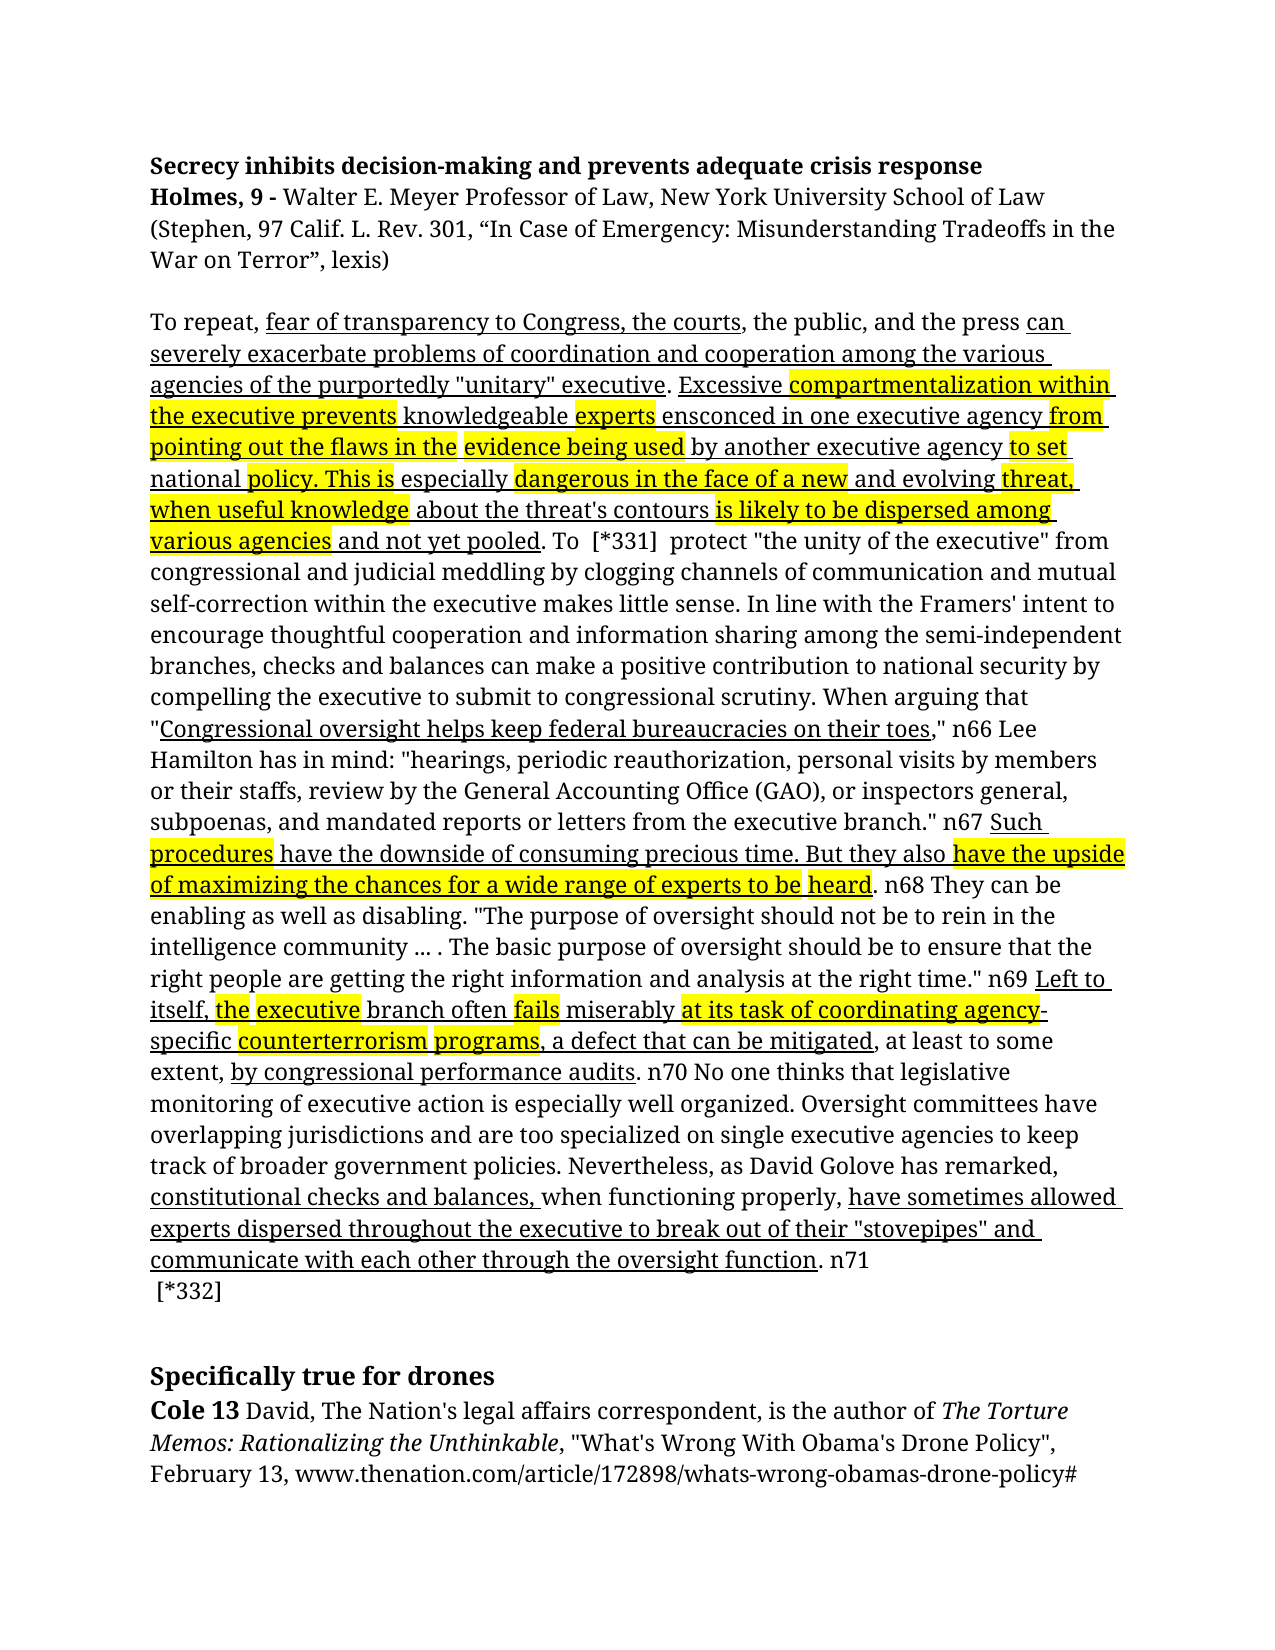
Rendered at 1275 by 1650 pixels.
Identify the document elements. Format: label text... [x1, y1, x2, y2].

text To repeat, fear of transparency to Congress, the courts, the public, and the press can severely exacerbate problems of coordination and cooperation among the various agencies of the purportedly "unitary" executive. Excessive compartmentalization within the executive prevents knowledgeable experts ensconced in one executive agency from pointing out the flaws in the evidence being used by another executive agency to set national policy. This is especially dangerous in the face of a new and evolving threat, when useful knowledge about the threat's contours is likely to be dispersed among various agencies and not yet pooled. To [*331] protect "the unity of the executive" from congressional and judicial meddling by clogging channels of communication and mutual self-correction within the executive makes little sense. In line with the Framers' intent to encourage thoughtful cooperation and information sharing among the semi-independent branches, checks and balances can make a positive contribution to national security by compelling the executive to submit to congressional scrutiny. When arguing that "Congressional oversight helps keep federal bureaucracies on their toes," n66 Lee Hamilton has in mind: "hearings, periodic reauthorization, personal visits by members or their staffs, review by the General Accounting Office (GAO), or inspectors general, subpoenas, and mandated reports or letters from the executive branch." n67 Such procedures have the downside of consuming precious time. But they also have the upside of maximizing the chances for a wide range of experts to be heard. n68 They can be enabling as well as disabling. "The purpose of oversight should not be to rein in the intelligence community ... . The basic purpose of oversight should be to ensure that the right people are getting the right information and analysis at the right time." n69 Left to itself, the executive branch often fails miserably at its task of coordinating agency-specific counterterrorism programs, a defect that can be mitigated, at least to some extent, by congressional performance audits. n70 No one thinks that legislative monitoring of executive action is especially well organized. Oversight committees have overlapping jurisdictions and are too specialized on single executive agencies to keep track of broader government policies. Nevertheless, as David Golove has remarked, constitutional checks and balances, when functioning properly, have sometimes allowed experts dispersed throughout the executive to break out of their "stovepipes" and communicate with each other through the oversight function. n71 [150, 866, 1125, 1275]
subtitle Secrecy inhibits decision-making and prevents adequate crisis response [150, 150, 1125, 181]
text To repeat, fear of transparency to Congress, the courts, the public, and the press can severely exacerbate problems of coordination and cooperation among the various agencies of the purportedly "unitary" executive. Excessive compartmentalization within the executive prevents knowledgeable experts ensconced in one executive agency from pointing out the flaws in the evidence being used by another executive agency to set national policy. This is especially dangerous in the face of a new and evolving threat, when useful knowledge about the threat's contours is likely to be dispersed among various agencies and not yet pooled. To [*331] protect "the unity of the executive" from congressional and judicial meddling by clogging channels of communication and mutual self-correction within the executive makes little sense. In line with the Framers' intent to encourage thoughtful cooperation and information sharing among the semi-independent branches, checks and balances can make a positive contribution to national security by compelling the executive to submit to congressional scrutiny. When arguing that "Congressional oversight helps keep federal bureaucracies on their toes," n66 Lee Hamilton has in mind: "hearings, periodic reauthorization, personal visits by members or their staffs, review by the General Accounting Office (GAO), or inspectors general, subpoenas, and mandated reports or letters from the executive branch." n67 Such procedures have the downside of consuming precious time. But they also have the upside of maximizing the chances for a wide range of experts to be heard. n68 They can be enabling as well as disabling. "The purpose of oversight should not be to rein in the intelligence community ... . The basic purpose of oversight should be to ensure that the right people are getting the right information and analysis at the right time." n69 Left to itself, the executive branch often fails miserably at its task of coordinating agency-specific counterterrorism programs, a defect that can be mitigated, at least to some extent, by congressional performance audits. n70 No one thinks that legislative monitoring of executive action is especially well organized. Oversight committees have overlapping jurisdictions and are too specialized on single executive agencies to keep track of broader government policies. Nevertheless, as David Golove has remarked, constitutional checks and balances, when functioning properly, have sometimes allowed experts dispersed throughout the executive to break out of their "stovepipes" and communicate with each other through the oversight function. n71 [150, 306, 1125, 864]
text [*332] [150, 1275, 1125, 1306]
text Specifically true for drones [150, 1358, 1125, 1392]
text Cole 13 David, The Nation's legal affairs correspondent, is the author of The Torture Memos: Rationalizing the Unthinkable, "What's Wrong With Obama's Drone Policy", February 13, www.thenation.com/article/172898/whats-wrong-obamas-drone-policy# [150, 1392, 1125, 1489]
text Holmes, 9 - Walter E. Meyer Professor of Law, New York University School of Law (Stephen, 97 Calif. L. Rev. 301, “In Case of Emergency: Misunderstanding Tradeoffs in the War on Terror”, lexis) [150, 181, 1125, 275]
